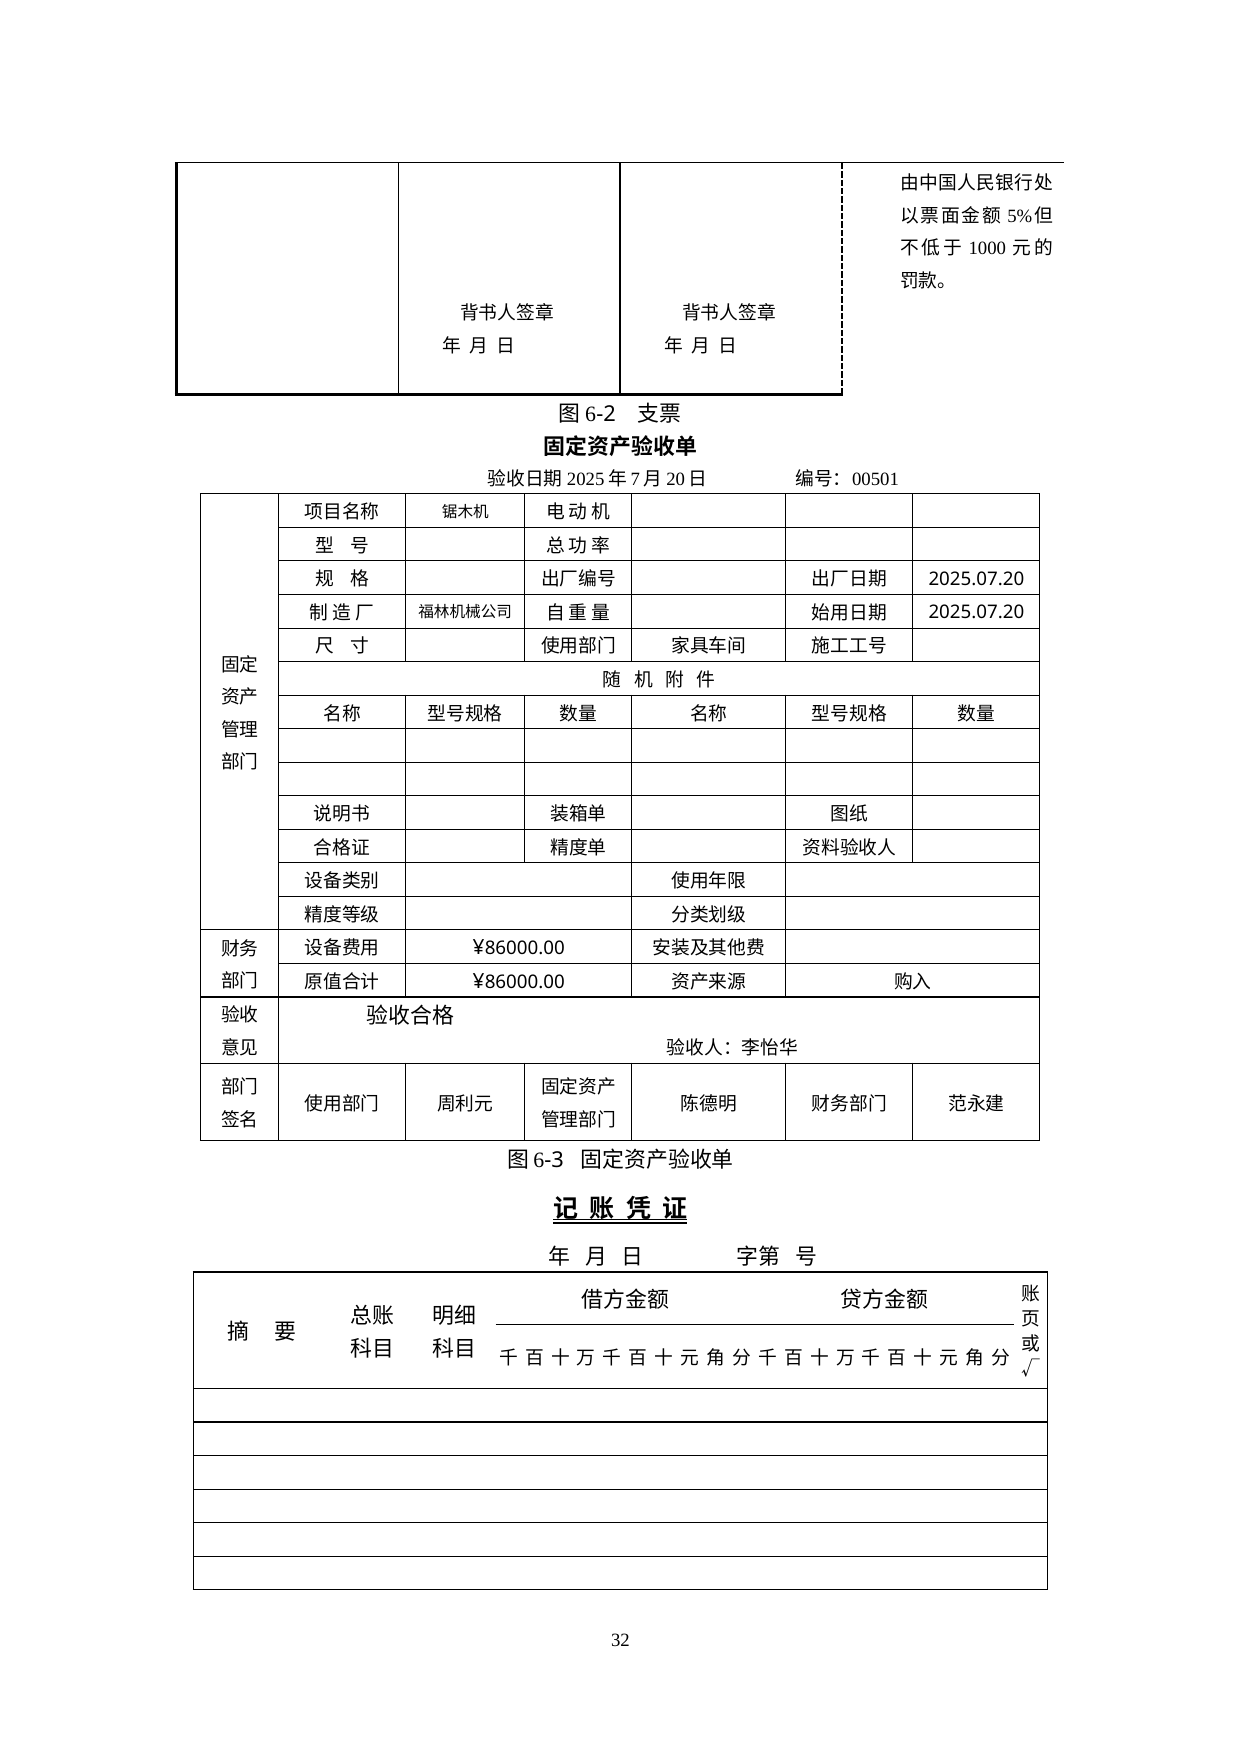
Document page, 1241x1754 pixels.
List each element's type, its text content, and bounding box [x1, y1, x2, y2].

table_cell [632, 561, 785, 594]
table_cell [599, 1523, 625, 1556]
table_cell [406, 796, 524, 829]
table_cell 千 [754, 1325, 780, 1388]
table_cell [677, 1557, 702, 1589]
table_cell [573, 1423, 599, 1455]
table_cell [625, 1389, 651, 1421]
table_cell [632, 830, 785, 862]
table_cell [677, 1456, 702, 1488]
table_cell [910, 1456, 936, 1488]
table_cell [786, 863, 1039, 896]
table_cell [599, 1389, 625, 1421]
table_cell 总 功 率 [525, 528, 631, 560]
text 年 月 日 字第 号 [187, 1239, 1053, 1271]
table_cell [547, 1389, 573, 1421]
table_cell [194, 1456, 331, 1488]
table_cell [962, 1389, 988, 1421]
table_cell 安装及其他费 [632, 930, 785, 963]
table_cell [728, 1557, 754, 1589]
table_cell 使用年限 [632, 863, 785, 896]
table_cell [728, 1389, 754, 1421]
table_header 明细 科目 [413, 1273, 496, 1388]
table_cell [599, 1456, 625, 1488]
table_cell [625, 1423, 651, 1455]
table_cell 万 [573, 1325, 599, 1388]
table_header [913, 494, 1039, 527]
table_cell 元 [936, 1325, 962, 1388]
table_cell 随 机 附 件 [279, 662, 1039, 694]
table_cell 型 号 [279, 528, 405, 560]
table_cell [884, 1523, 910, 1556]
table_cell [858, 1456, 884, 1488]
table_cell [913, 796, 1039, 829]
table_cell [754, 1490, 780, 1522]
table_cell [913, 629, 1039, 661]
table_cell 始用日期 [786, 595, 912, 627]
table_cell [279, 763, 405, 795]
table_cell [754, 1557, 780, 1589]
text 图6-3 固定资产验收单 [187, 1141, 1053, 1174]
table_cell [703, 1423, 728, 1455]
table_cell [832, 1557, 858, 1589]
table_cell [884, 1389, 910, 1421]
table_header 锯木机 [406, 494, 524, 527]
text 图6-2 支票 [187, 396, 1053, 428]
table_cell [884, 1557, 910, 1589]
table_cell [703, 1389, 728, 1421]
table_cell [331, 1523, 413, 1556]
table_cell [677, 1389, 702, 1421]
table_cell [780, 1389, 806, 1421]
table_cell [599, 1423, 625, 1455]
table_cell [632, 528, 785, 560]
table_cell [651, 1423, 677, 1455]
table_cell [936, 1490, 962, 1522]
table_cell 背书人签章 年 月 日 [399, 163, 619, 393]
table_cell [573, 1490, 599, 1522]
table_cell [651, 1557, 677, 1589]
table_cell [936, 1523, 962, 1556]
table_cell [786, 729, 912, 762]
table_cell [496, 1423, 521, 1455]
table_cell [786, 763, 912, 795]
table_cell 施工工号 [786, 629, 912, 661]
table_cell [599, 1557, 625, 1589]
table_cell [884, 1490, 910, 1522]
table_cell [677, 1523, 702, 1556]
table_cell [1014, 1557, 1047, 1589]
table_cell [194, 1423, 331, 1455]
table_cell [194, 1557, 331, 1589]
table_cell 部门 签名 [201, 1064, 278, 1140]
table_cell 数量 [525, 696, 631, 728]
table_cell [521, 1490, 547, 1522]
table_cell 千 [858, 1325, 884, 1388]
text 固定资产验收单 [187, 428, 1053, 461]
table_cell [406, 561, 524, 594]
table_cell [632, 763, 785, 795]
table_cell [786, 897, 1039, 929]
table_cell [962, 1423, 988, 1455]
table_cell [913, 729, 1039, 762]
table_cell [413, 1423, 496, 1455]
table_cell [1014, 1456, 1047, 1488]
table_cell 角 [703, 1325, 728, 1388]
table_cell [632, 729, 785, 762]
table_cell [806, 1389, 832, 1421]
table_cell 说明书 [279, 796, 405, 829]
table_cell 百 [780, 1325, 806, 1388]
table_cell 元 [677, 1325, 702, 1388]
table_cell 家具车间 [632, 629, 785, 661]
table_cell [521, 1423, 547, 1455]
table_cell [806, 1523, 832, 1556]
table_header 贷方金额 [754, 1273, 1013, 1324]
table_header 借方金额 [496, 1273, 754, 1324]
table_cell [1014, 1389, 1047, 1421]
text 验收日期 2025年7月20日 编号：00501 [187, 461, 1053, 493]
table_header 账页或√ [1014, 1273, 1047, 1388]
table_cell 精度等级 [279, 897, 405, 929]
table_cell [625, 1557, 651, 1589]
table_cell 分类划级 [632, 897, 785, 929]
table_cell 十 [547, 1325, 573, 1388]
table_cell 验收合格 验收人：李怡华 [279, 998, 1039, 1062]
table_cell [1014, 1490, 1047, 1522]
table_cell 千 [496, 1325, 521, 1388]
table_cell [599, 1490, 625, 1522]
table_cell 设备费用 [279, 930, 405, 963]
table_cell [936, 1389, 962, 1421]
table_cell [413, 1389, 496, 1421]
table_header [786, 494, 912, 527]
table_cell [884, 1456, 910, 1488]
table_cell 图纸 [786, 796, 912, 829]
table_cell [910, 1557, 936, 1589]
table_cell [625, 1490, 651, 1522]
table_cell [884, 1423, 910, 1455]
table_header 固定 资产 管理 部门 [201, 494, 278, 929]
table_cell 规 格 [279, 561, 405, 594]
table_cell [413, 1557, 496, 1589]
table_cell [547, 1523, 573, 1556]
table_cell [780, 1523, 806, 1556]
table_cell [913, 763, 1039, 795]
table_cell 百 [521, 1325, 547, 1388]
table_cell [573, 1456, 599, 1488]
table_cell [858, 1523, 884, 1556]
table_cell [728, 1490, 754, 1522]
table_cell [910, 1389, 936, 1421]
table_cell ¥86000.00 [406, 930, 631, 963]
table_cell [496, 1456, 521, 1488]
table_cell 十 [651, 1325, 677, 1388]
table_cell 固定资产管理部门 [525, 1064, 631, 1140]
table_cell [677, 1423, 702, 1455]
table_cell [754, 1456, 780, 1488]
table_cell [547, 1557, 573, 1589]
table_cell 型号规格 [786, 696, 912, 728]
table_cell [632, 796, 785, 829]
table_cell [496, 1490, 521, 1522]
table_cell [988, 1389, 1013, 1421]
table_cell 资产来源 [632, 964, 785, 996]
table_cell [806, 1557, 832, 1589]
table_cell [521, 1557, 547, 1589]
table_cell [521, 1456, 547, 1488]
table_cell [406, 629, 524, 661]
table_cell 合格证 [279, 830, 405, 862]
table_cell [651, 1523, 677, 1556]
table_header 摘 要 [194, 1273, 331, 1388]
table_cell [913, 830, 1039, 862]
table_cell [832, 1490, 858, 1522]
table_cell [936, 1423, 962, 1455]
table_cell 十 [806, 1325, 832, 1388]
table_cell 角 [962, 1325, 988, 1388]
table_cell [962, 1557, 988, 1589]
table_cell [858, 1423, 884, 1455]
table_cell 十 [910, 1325, 936, 1388]
table_cell [413, 1456, 496, 1488]
table_cell 购入 [786, 964, 1039, 996]
table_cell [806, 1490, 832, 1522]
table_cell [988, 1423, 1013, 1455]
table_cell [496, 1389, 521, 1421]
table_cell [194, 1490, 331, 1522]
table_cell [988, 1557, 1013, 1589]
table_cell [651, 1490, 677, 1522]
table_cell [547, 1456, 573, 1488]
table_cell 自 重 量 [525, 595, 631, 627]
table_header 总账 科目 [331, 1273, 413, 1388]
table_cell 范永建 [913, 1064, 1039, 1140]
table_cell [413, 1523, 496, 1556]
table_cell 原值合计 [279, 964, 405, 996]
table_cell [913, 528, 1039, 560]
table_cell 2025.07.20 [913, 561, 1039, 594]
table_cell [625, 1523, 651, 1556]
table_cell 名称 [279, 696, 405, 728]
table_cell 装箱单 [525, 796, 631, 829]
table_cell [786, 930, 1039, 963]
table_cell 资料验收人 [786, 830, 912, 862]
table_header 项目名称 [279, 494, 405, 527]
table_cell 数量 [913, 696, 1039, 728]
table_cell 精度单 [525, 830, 631, 862]
table_cell [194, 1389, 331, 1421]
table_cell [754, 1423, 780, 1455]
table_cell 制 造 厂 [279, 595, 405, 627]
table_header 电 动 机 [525, 494, 631, 527]
table_cell 百 [884, 1325, 910, 1388]
table_cell [703, 1557, 728, 1589]
table_cell 财务 部门 [201, 930, 278, 996]
table_cell 财务部门 [786, 1064, 912, 1140]
table_cell 出厂日期 [786, 561, 912, 594]
table_cell [780, 1456, 806, 1488]
table_cell 验收 意见 [201, 998, 278, 1062]
table_cell 周利元 [406, 1064, 524, 1140]
table_cell [728, 1456, 754, 1488]
table_cell [780, 1557, 806, 1589]
table_cell [413, 1490, 496, 1522]
table_cell [858, 1490, 884, 1522]
table_cell [625, 1456, 651, 1488]
table_cell 陈德明 [632, 1064, 785, 1140]
table_cell [406, 763, 524, 795]
table_cell [496, 1523, 521, 1556]
table_cell 尺 寸 [279, 629, 405, 661]
table_cell [936, 1557, 962, 1589]
table_cell [525, 763, 631, 795]
table_cell [988, 1490, 1013, 1522]
table_cell [331, 1423, 413, 1455]
table_cell ¥86000.00 [406, 964, 631, 996]
table_cell [406, 897, 631, 929]
table_cell 使用部门 [279, 1064, 405, 1140]
table_cell [988, 1456, 1013, 1488]
table_cell [962, 1523, 988, 1556]
table_cell [406, 830, 524, 862]
table_cell [910, 1490, 936, 1522]
table_cell [786, 528, 912, 560]
table_cell [406, 729, 524, 762]
table_cell [279, 729, 405, 762]
table_cell [962, 1490, 988, 1522]
table_cell [573, 1389, 599, 1421]
table_cell [832, 1456, 858, 1488]
table_header [632, 494, 785, 527]
table_cell [806, 1423, 832, 1455]
table_cell [910, 1423, 936, 1455]
table_cell [1014, 1523, 1047, 1556]
table_cell 使用部门 [525, 629, 631, 661]
table_cell [962, 1456, 988, 1488]
table_cell [728, 1423, 754, 1455]
table_cell [703, 1523, 728, 1556]
table_cell 名称 [632, 696, 785, 728]
table_cell [632, 595, 785, 627]
table_cell 背书人签章 年 月 日 [621, 163, 842, 393]
table_cell [406, 863, 631, 896]
table_cell [754, 1523, 780, 1556]
table_cell [331, 1389, 413, 1421]
table_cell [728, 1523, 754, 1556]
table_cell [651, 1456, 677, 1488]
table_cell 型号规格 [406, 696, 524, 728]
table_cell [677, 1490, 702, 1522]
table_cell [832, 1423, 858, 1455]
table_cell 分 [988, 1325, 1013, 1388]
text 记 账 凭 证 [187, 1174, 1053, 1239]
table_cell 设备类别 [279, 863, 405, 896]
table_cell [858, 1389, 884, 1421]
table_cell 百 [625, 1325, 651, 1388]
table_cell [703, 1456, 728, 1488]
table_cell [331, 1557, 413, 1589]
table_cell [832, 1523, 858, 1556]
table_cell [547, 1423, 573, 1455]
table_cell 万 [832, 1325, 858, 1388]
table_cell [573, 1557, 599, 1589]
table_cell 千 [599, 1325, 625, 1388]
table_cell [703, 1490, 728, 1522]
table_cell [806, 1456, 832, 1488]
table_cell [406, 528, 524, 560]
table_cell [858, 1557, 884, 1589]
table_cell [910, 1523, 936, 1556]
table_cell 福林机械公司 [406, 595, 524, 627]
table_cell 2025.07.20 [913, 595, 1039, 627]
table_cell [936, 1456, 962, 1488]
table_cell [521, 1389, 547, 1421]
table_cell 分 [728, 1325, 754, 1388]
table_cell [1014, 1423, 1047, 1455]
table_cell [496, 1557, 521, 1589]
table_cell [194, 1523, 331, 1556]
table_cell [988, 1523, 1013, 1556]
table_cell [331, 1456, 413, 1488]
table_cell 出厂编号 [525, 561, 631, 594]
table_cell [754, 1389, 780, 1421]
table_cell [651, 1389, 677, 1421]
table_cell [780, 1423, 806, 1455]
table_cell [521, 1523, 547, 1556]
table_cell [573, 1523, 599, 1556]
table_cell [832, 1389, 858, 1421]
table_cell [780, 1490, 806, 1522]
table_cell [547, 1490, 573, 1522]
table_cell [525, 729, 631, 762]
table_cell [331, 1490, 413, 1522]
